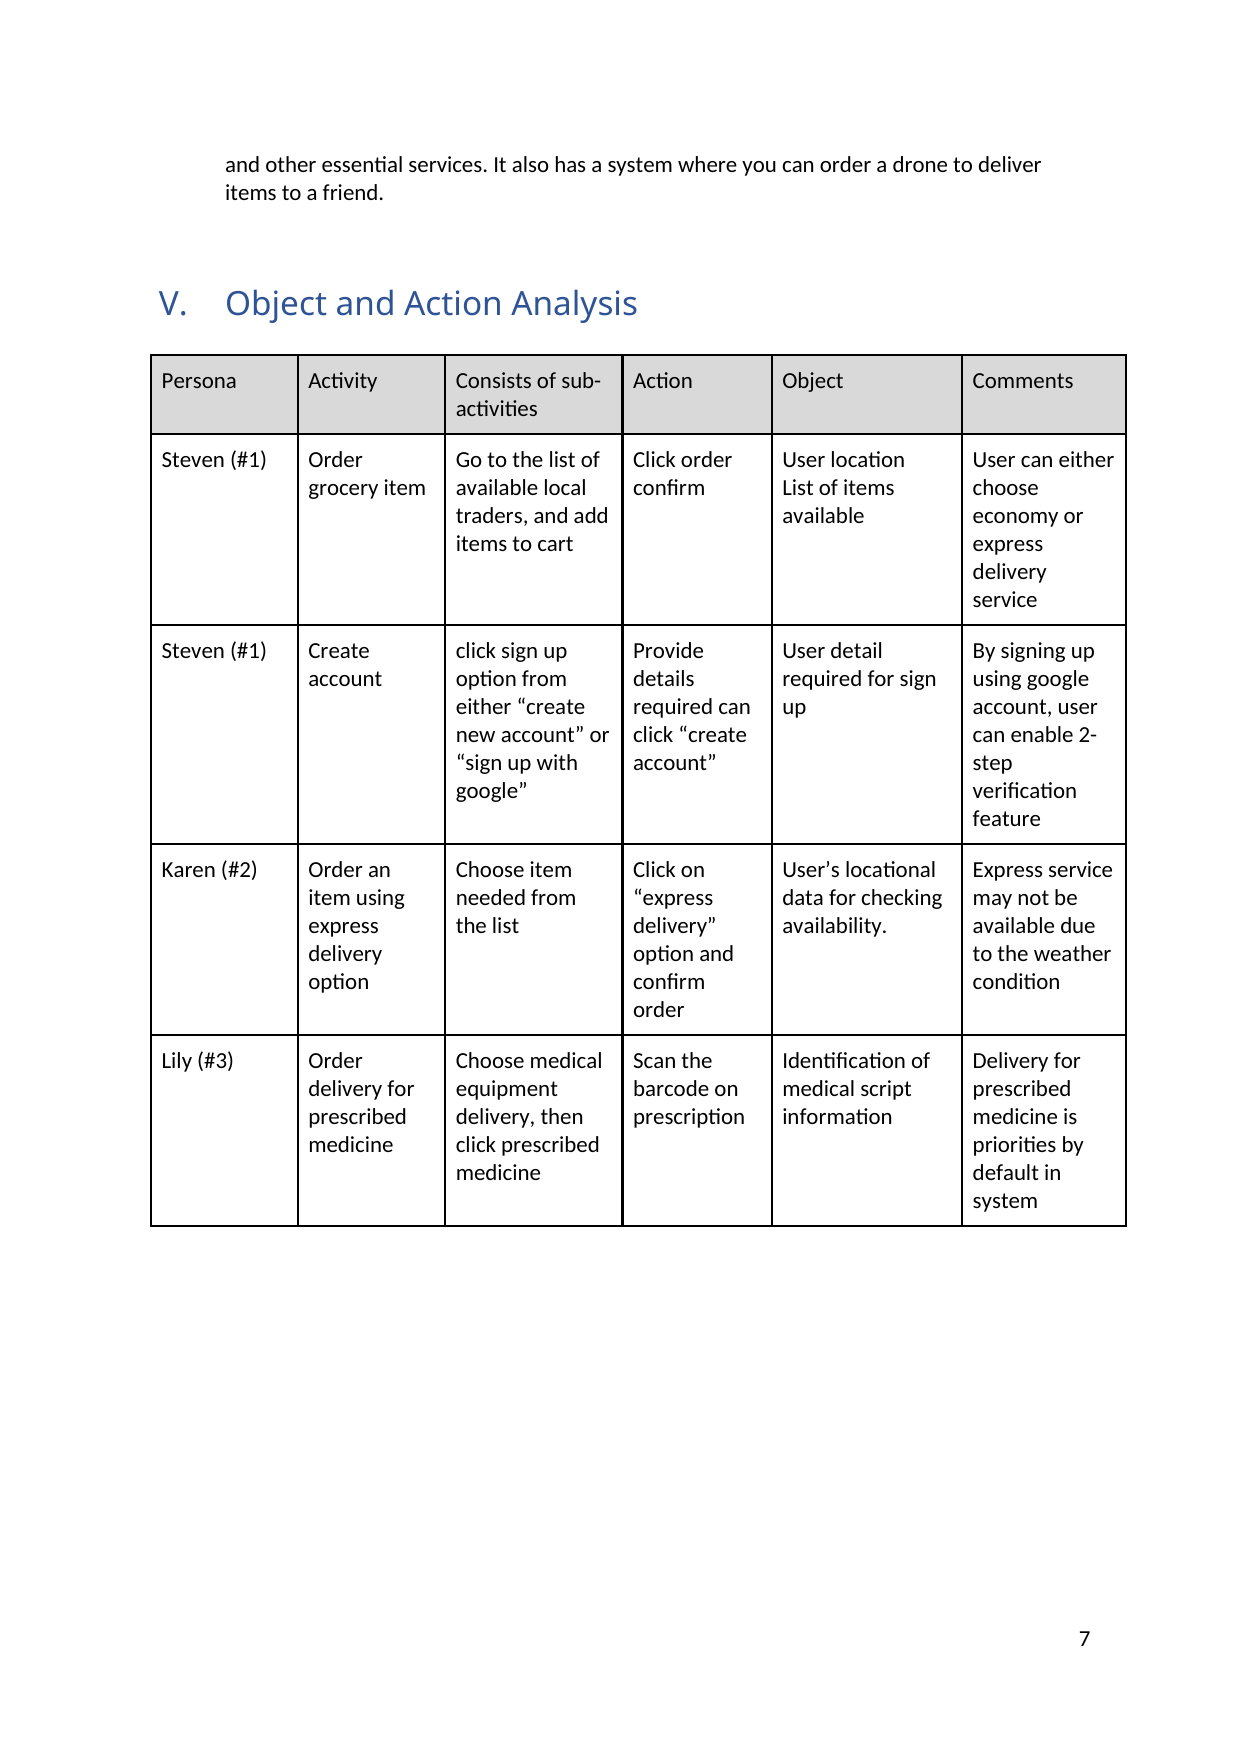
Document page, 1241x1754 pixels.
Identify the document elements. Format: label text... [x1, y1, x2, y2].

table_cell Choose item needed from the list [446, 845, 621, 1034]
table_cell Express service may not be available due to the weather condition [963, 845, 1125, 1034]
table_cell Create account [299, 626, 444, 843]
table_header Object [773, 356, 961, 433]
table_cell Steven (#1) [152, 435, 297, 624]
table_cell Karen (#2) [152, 845, 297, 1034]
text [225, 150, 1090, 206]
table_cell Go to the list of available local traders, and add items to cart [446, 435, 621, 624]
table_header Comments [963, 356, 1125, 433]
table_cell Choose medical equipment delivery, then click prescribed medicine [446, 1036, 621, 1225]
table_cell By signing up using google account, user can enable 2-step verification feature [963, 626, 1125, 843]
table_cell Order delivery for prescribed medicine [299, 1036, 444, 1225]
table_cell click sign up option from either “create new account” or “sign up with google” [446, 626, 621, 843]
subtitle Object and Action Analysis [187, 280, 1090, 325]
table_header Consists of sub-activities [446, 356, 621, 433]
table_cell Provide details required can click “create account” [624, 626, 771, 843]
table_cell User detail required for sign up [773, 626, 961, 843]
table_header Action [624, 356, 771, 433]
table_cell Delivery for prescribed medicine is priorities by default in system [963, 1036, 1125, 1225]
table_header Activity [299, 356, 444, 433]
table_cell Lily (#3) [152, 1036, 297, 1225]
table_cell User can either choose economy or express delivery service [963, 435, 1125, 624]
table_cell Order grocery item [299, 435, 444, 624]
table_cell User location List of items available [773, 435, 961, 624]
table_header Persona [152, 356, 297, 433]
table_cell User’s locational data for checking availability. [773, 845, 961, 1034]
table_cell Order an item using express delivery option [299, 845, 444, 1034]
table_cell Click order confirm [624, 435, 771, 624]
table_cell Steven (#1) [152, 626, 297, 843]
table_cell Identification of medical script information [773, 1036, 961, 1225]
table_cell Scan the barcode on prescription [624, 1036, 771, 1225]
table_cell Click on “express delivery” option and confirm order [624, 845, 771, 1034]
